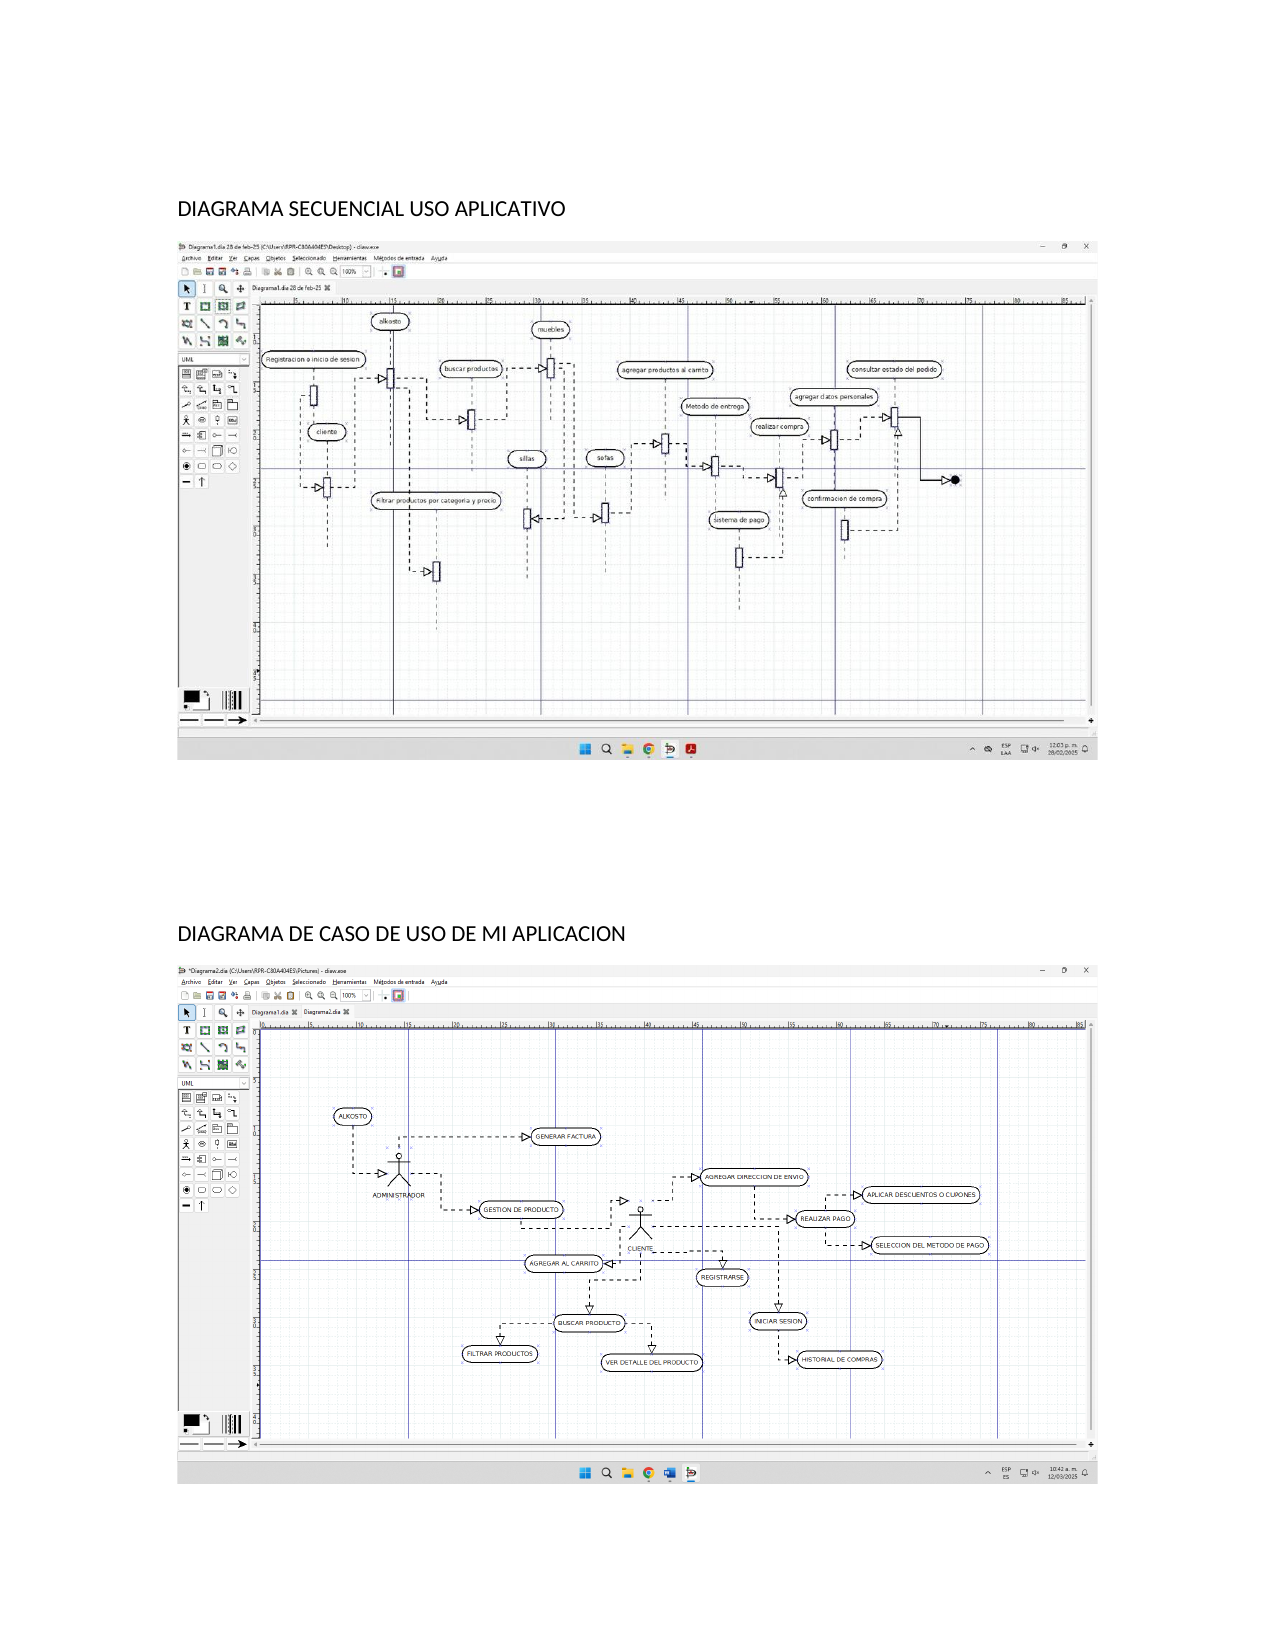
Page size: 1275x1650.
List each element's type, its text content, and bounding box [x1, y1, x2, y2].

text DIAGRAMA DE CASO DE USO DE MI APLICACION [177, 919, 1098, 947]
picture [177, 965, 1098, 1484]
text DIAGRAMA SECUENCIAL USO APLICATIVO [177, 194, 1098, 222]
picture [177, 241, 1098, 760]
